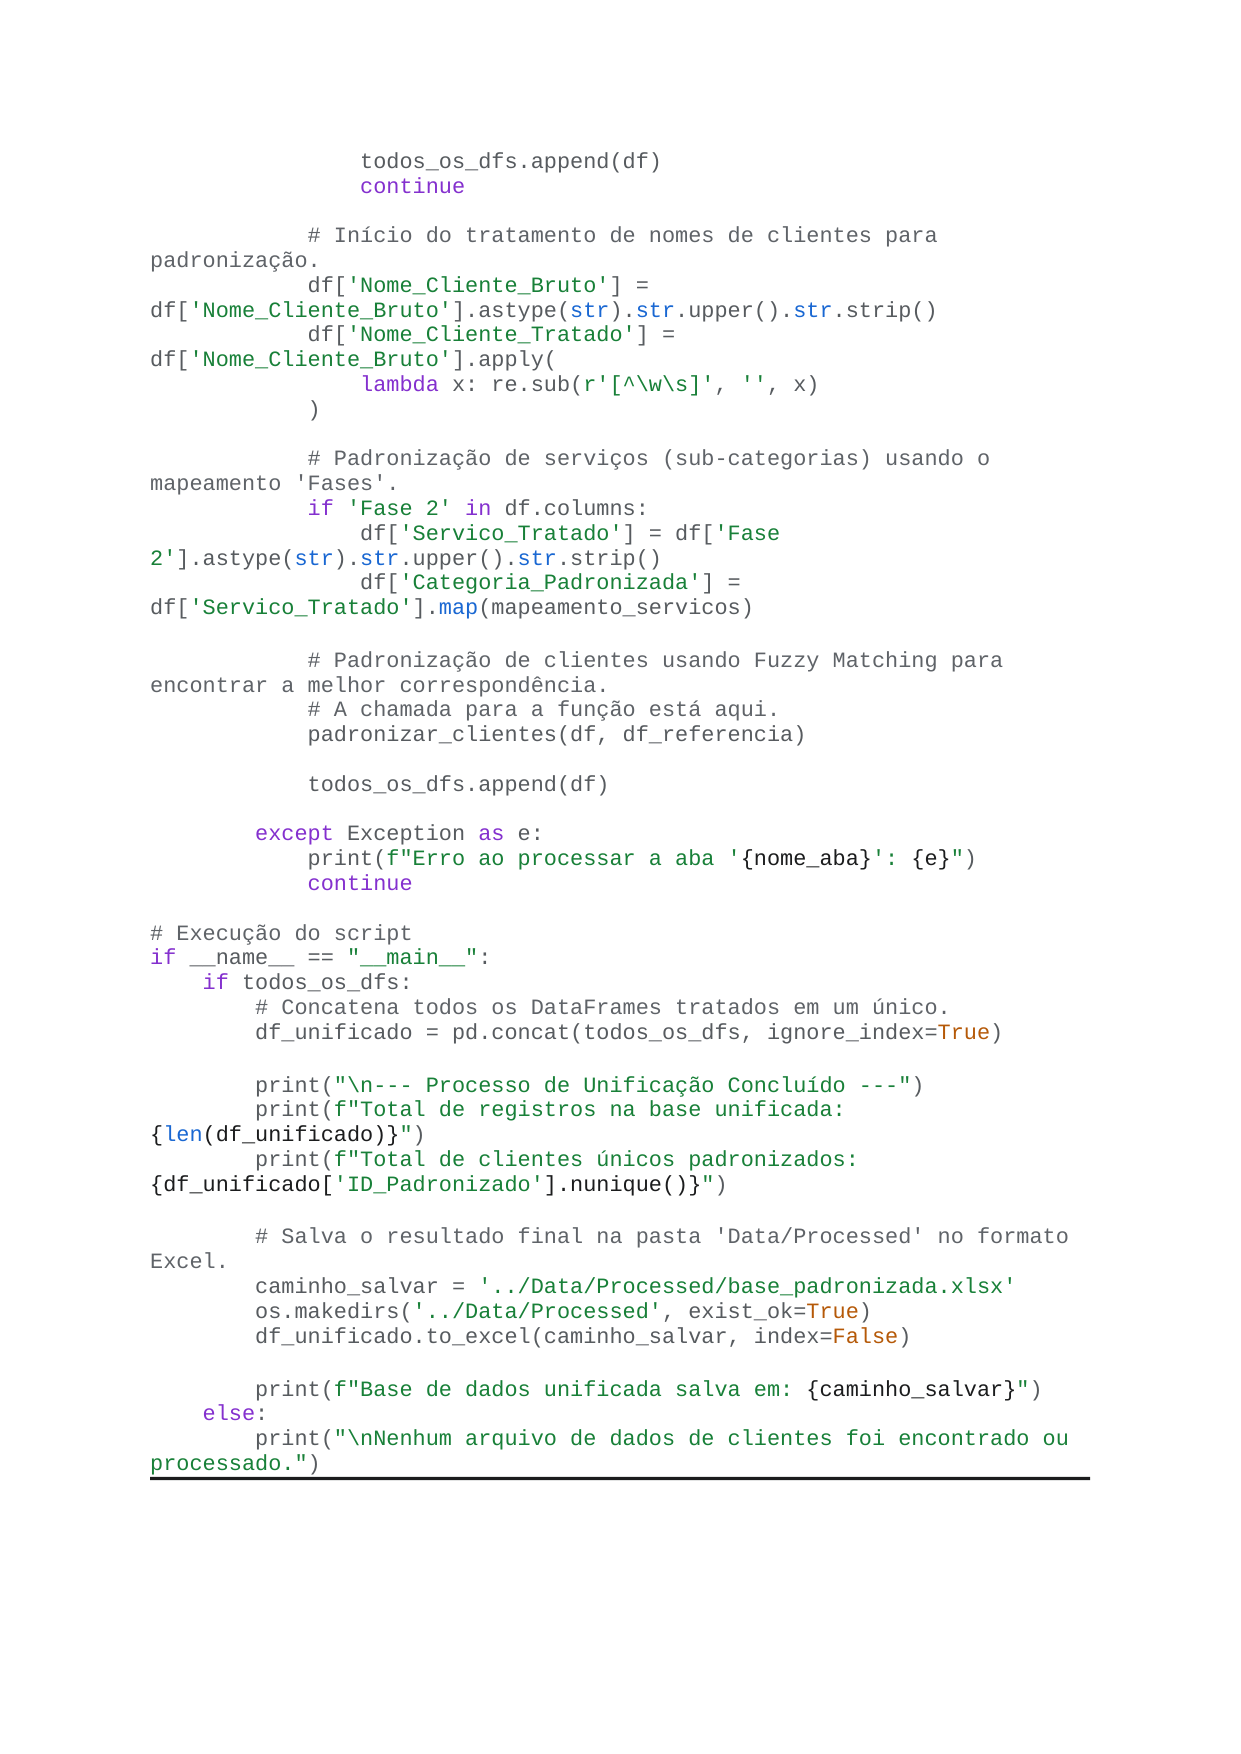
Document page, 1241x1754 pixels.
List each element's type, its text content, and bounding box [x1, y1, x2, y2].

text os.makedirs('../Data/Processed', exist_ok=True) [150, 1300, 1090, 1325]
text print(f"Base de dados unificada salva em: {caminho_salvar}") [150, 1378, 1090, 1402]
text if todos_os_dfs: [150, 971, 1090, 996]
text todos_os_dfs.append(df) [150, 773, 1090, 798]
text else: [150, 1402, 1090, 1427]
text if __name__ == "__main__": [150, 947, 1090, 971]
text # A chamada para a função está aqui. [150, 699, 1090, 723]
text df_unificado.to_excel(caminho_salvar, index=False) [150, 1325, 1090, 1350]
text print(f"Erro ao processar a aba '{nome_aba}': {e}") [150, 847, 1090, 872]
text df['Servico_Tratado'] = df['Fase 2'].astype(str).str.upper().str.strip() [150, 522, 1090, 571]
text # Execução do script [150, 922, 1090, 947]
text ) [150, 398, 1090, 423]
text except Exception as e: [150, 823, 1090, 847]
text lambda x: re.sub(r'[^\w\s]', '', x) [150, 373, 1090, 398]
text print(f"Total de clientes únicos padronizados: {df_unificado['ID_Padronizado'].nunique()}") [150, 1148, 1090, 1198]
text padronizar_clientes(df, df_referencia) [150, 723, 1090, 748]
text continue [150, 175, 1090, 199]
text caminho_salvar = '../Data/Processed/base_padronizada.xlsx' [150, 1275, 1090, 1300]
text # Padronização de serviços (sub-categorias) usando o mapeamento 'Fases'. [150, 447, 1090, 497]
text print("\n--- Processo de Unificação Concluído ---") [150, 1074, 1090, 1098]
text continue [150, 872, 1090, 897]
text # Início do tratamento de nomes de clientes para padronização. [150, 224, 1090, 274]
text if 'Fase 2' in df.columns: [150, 497, 1090, 522]
text # Salva o resultado final na pasta 'Data/Processed' no formato Excel. [150, 1226, 1090, 1275]
text print(f"Total de registros na base unificada: {len(df_unificado)}") [150, 1098, 1090, 1148]
text df['Nome_Cliente_Bruto'] = df['Nome_Cliente_Bruto'].astype(str).str.upper().str.strip() [150, 274, 1090, 323]
text print("\nNenhum arquivo de dados de clientes foi encontrado ou processado.") [150, 1427, 1090, 1476]
text # Concatena todos os DataFrames tratados em um único. [150, 996, 1090, 1021]
text df['Categoria_Padronizada'] = df['Servico_Tratado'].map(mapeamento_servicos) [150, 571, 1090, 621]
text df_unificado = pd.concat(todos_os_dfs, ignore_index=True) [150, 1021, 1090, 1046]
text # Padronização de clientes usando Fuzzy Matching para encontrar a melhor correspondência. [150, 649, 1090, 699]
text todos_os_dfs.append(df) [150, 150, 1090, 175]
text df['Nome_Cliente_Tratado'] = df['Nome_Cliente_Bruto'].apply( [150, 323, 1090, 373]
